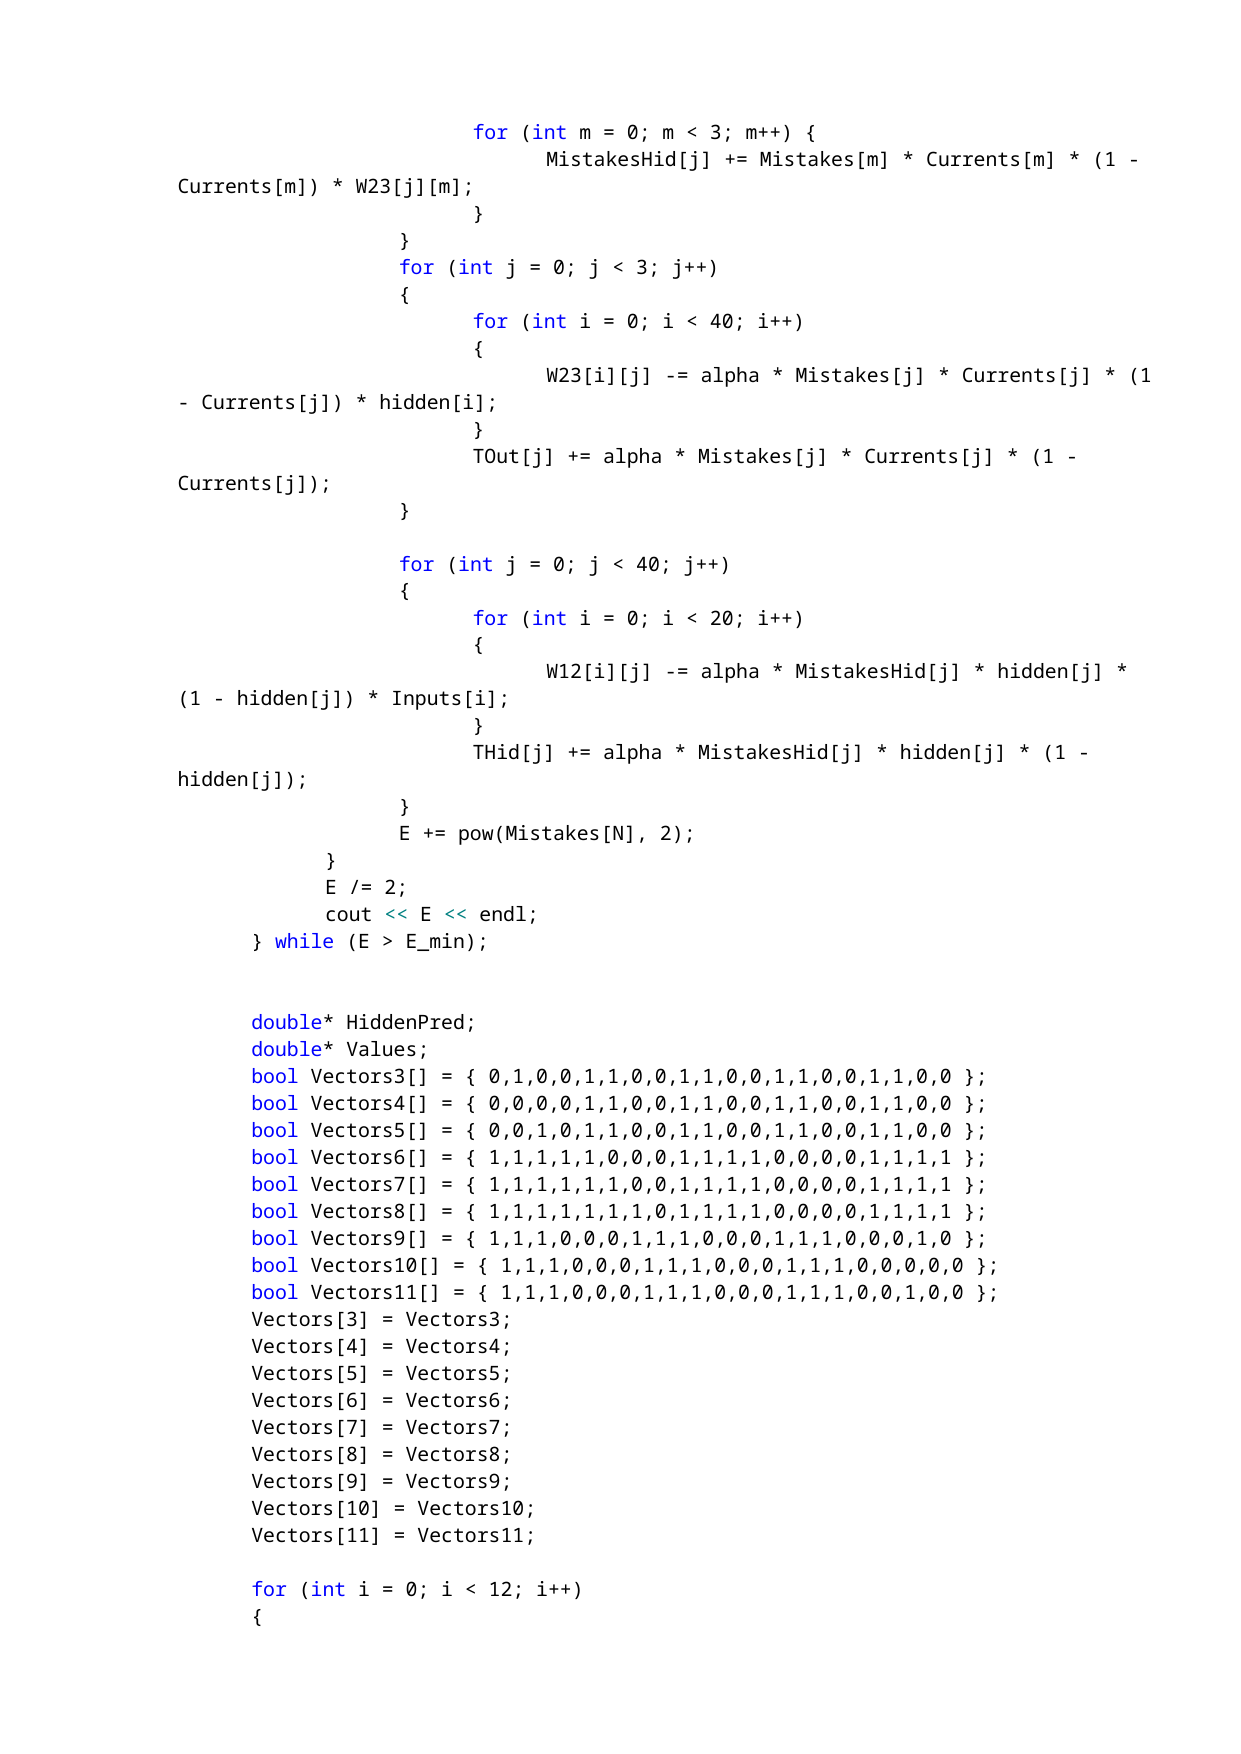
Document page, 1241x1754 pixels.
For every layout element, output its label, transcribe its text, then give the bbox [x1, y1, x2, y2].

text E += pow(Mistakes[N], 2); [177, 819, 1152, 847]
text for (int i = 0; i < 20; i++) [177, 604, 1152, 631]
text for (int i = 0; i < 12; i++) [177, 1575, 1152, 1602]
text } [177, 793, 1152, 819]
text double* Values; [177, 1035, 1152, 1062]
text bool Vectors3[] = { 0,1,0,0,1,1,0,0,1,1,0,0,1,1,0,0,1,1,0,0 }; [177, 1062, 1152, 1089]
text bool Vectors6[] = { 1,1,1,1,1,0,0,0,1,1,1,1,0,0,0,0,1,1,1,1 }; [177, 1143, 1152, 1170]
text Vectors[10] = Vectors10; [177, 1494, 1152, 1521]
text cout << E << endl; [177, 901, 1152, 927]
text { [177, 334, 1152, 361]
text { [177, 577, 1152, 604]
text } [177, 415, 1152, 442]
text Vectors[5] = Vectors5; [177, 1359, 1152, 1386]
text for (int i = 0; i < 40; i++) [177, 307, 1152, 334]
text Vectors[3] = Vectors3; [177, 1305, 1152, 1332]
text Vectors[11] = Vectors11; [177, 1521, 1152, 1548]
text bool Vectors5[] = { 0,0,1,0,1,1,0,0,1,1,0,0,1,1,0,0,1,1,0,0 }; [177, 1116, 1152, 1143]
text bool Vectors4[] = { 0,0,0,0,1,1,0,0,1,1,0,0,1,1,0,0,1,1,0,0 }; [177, 1089, 1152, 1116]
text W23[i][j] -= alpha * Mistakes[j] * Currents[j] * (1 - Currents[j]) * hidden[i]; [177, 361, 1152, 415]
text } [177, 847, 1152, 873]
text double* HiddenPred; [177, 1008, 1152, 1035]
text W12[i][j] -= alpha * MistakesHid[j] * hidden[j] * (1 - hidden[j]) * Inputs[i]; [177, 658, 1152, 712]
text Vectors[8] = Vectors8; [177, 1440, 1152, 1467]
text for (int j = 0; j < 3; j++) [177, 253, 1152, 280]
text MistakesHid[j] += Mistakes[m] * Currents[m] * (1 - Currents[m]) * W23[j][m]; [177, 145, 1152, 199]
text E /= 2; [177, 873, 1152, 901]
text Vectors[7] = Vectors7; [177, 1413, 1152, 1440]
text bool Vectors8[] = { 1,1,1,1,1,1,1,0,1,1,1,1,0,0,0,0,1,1,1,1 }; [177, 1197, 1152, 1224]
text } [177, 712, 1152, 739]
text bool Vectors10[] = { 1,1,1,0,0,0,1,1,1,0,0,0,1,1,1,0,0,0,0,0 }; [177, 1251, 1152, 1278]
text THid[j] += alpha * MistakesHid[j] * hidden[j] * (1 - hidden[j]); [177, 739, 1152, 793]
text TOut[j] += alpha * Mistakes[j] * Currents[j] * (1 - Currents[j]); [177, 442, 1152, 496]
text } [177, 199, 1152, 226]
text { [177, 1602, 1152, 1629]
text bool Vectors9[] = { 1,1,1,0,0,0,1,1,1,0,0,0,1,1,1,0,0,0,1,0 }; [177, 1224, 1152, 1251]
text { [177, 280, 1152, 307]
text Vectors[4] = Vectors4; [177, 1332, 1152, 1359]
text { [177, 631, 1152, 658]
text } while (E > E_min); [177, 927, 1152, 954]
text bool Vectors7[] = { 1,1,1,1,1,1,0,0,1,1,1,1,0,0,0,0,1,1,1,1 }; [177, 1170, 1152, 1197]
text Vectors[9] = Vectors9; [177, 1467, 1152, 1494]
text } [177, 496, 1152, 523]
text for (int j = 0; j < 40; j++) [177, 550, 1152, 577]
text } [177, 226, 1152, 253]
text for (int m = 0; m < 3; m++) { [177, 118, 1152, 145]
text bool Vectors11[] = { 1,1,1,0,0,0,1,1,1,0,0,0,1,1,1,0,0,1,0,0 }; [177, 1278, 1152, 1305]
text Vectors[6] = Vectors6; [177, 1386, 1152, 1413]
